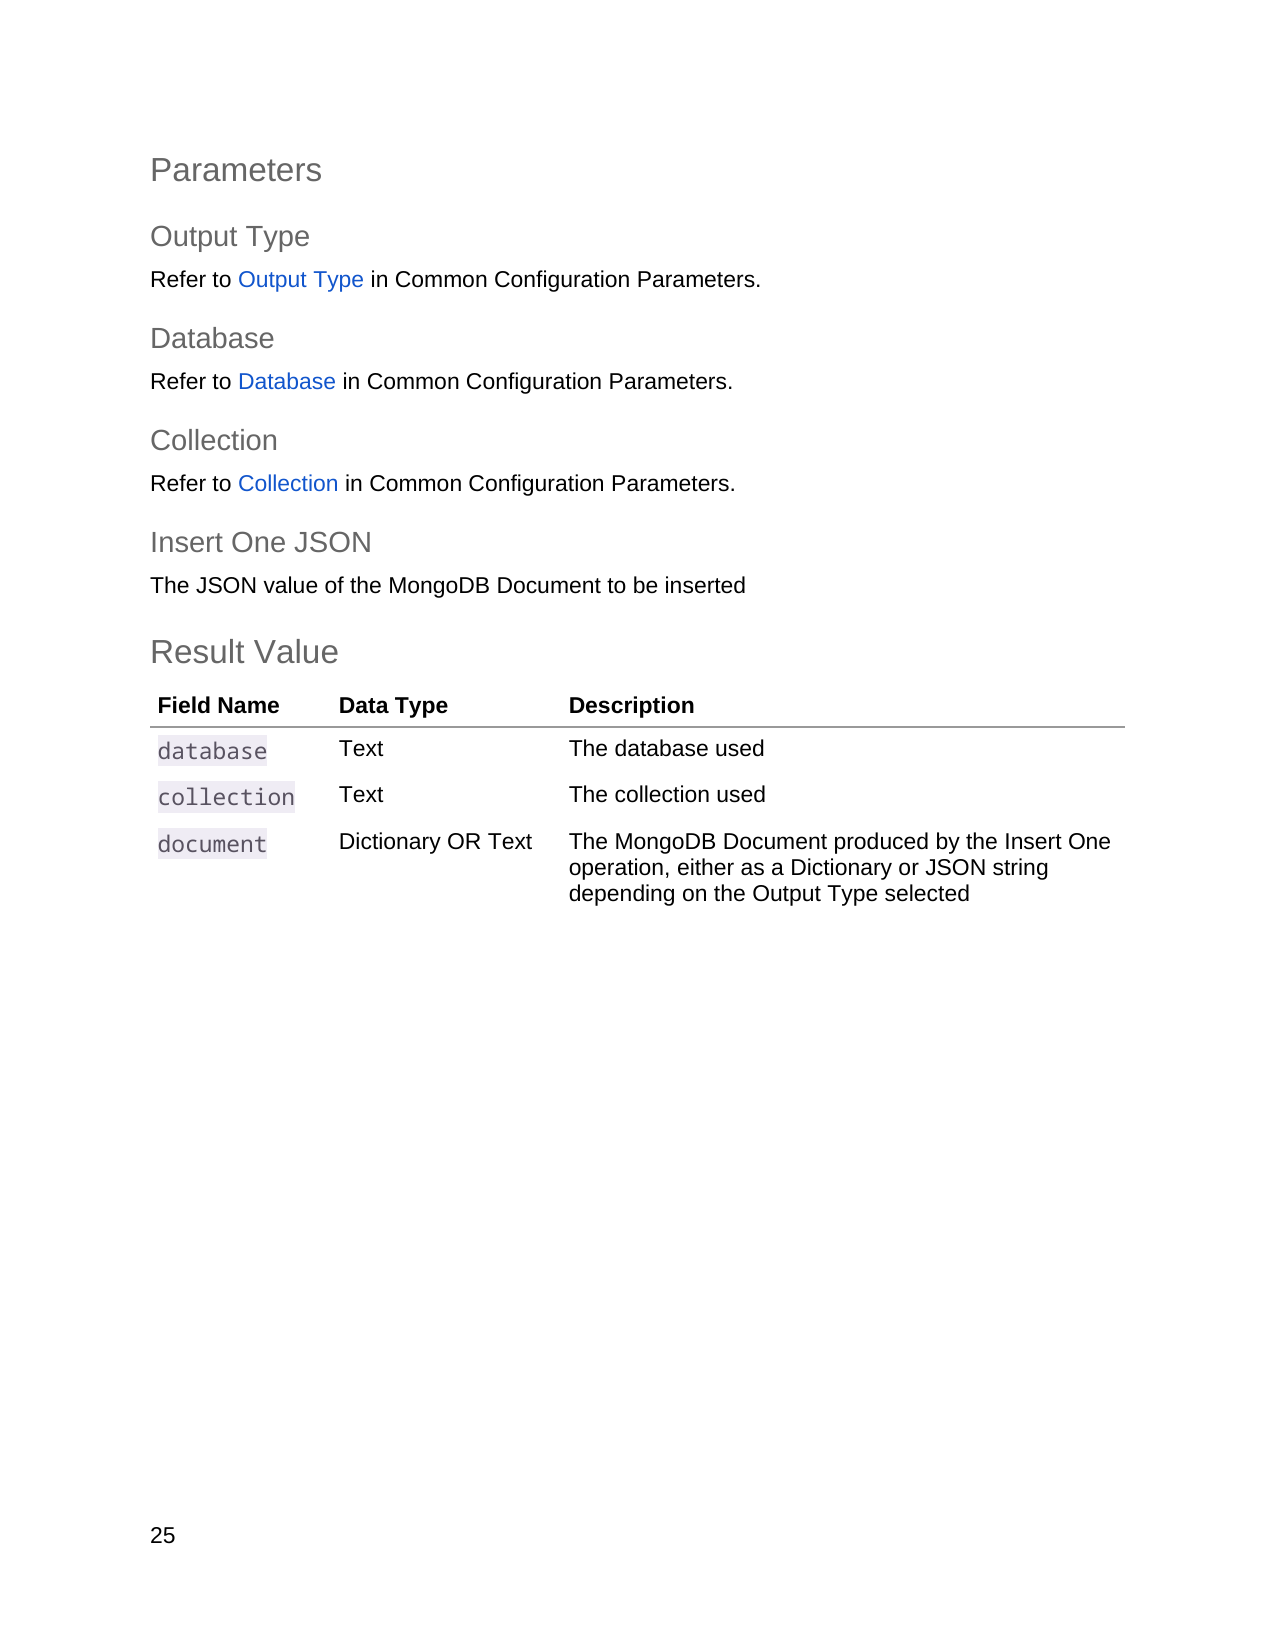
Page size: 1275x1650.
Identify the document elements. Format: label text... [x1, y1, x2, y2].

table_cell document [150, 820, 331, 914]
table_header Description [561, 684, 1125, 726]
table_cell The MongoDB Document produced by the Insert One operation, either as a Dictionary or JSON string depending on the Output Type selected [561, 820, 1125, 914]
table_cell database [150, 728, 331, 774]
subtitle Result Value [150, 632, 1125, 670]
text Refer to Collection in Common Configuration Parameters. [150, 470, 1125, 497]
subtitle Parameters [150, 150, 1125, 188]
subtitle Insert One JSON [150, 525, 1125, 559]
table_cell The collection used [561, 774, 1125, 820]
text Refer to Output Type in Common Configuration Parameters. [150, 266, 1125, 292]
table_cell Dictionary OR Text [331, 820, 561, 914]
table_cell Text [331, 728, 561, 774]
table_cell The database used [561, 728, 1125, 774]
table_cell collection [150, 774, 331, 820]
text Refer to Database in Common Configuration Parameters. [150, 368, 1125, 394]
subtitle Database [150, 321, 1125, 355]
subtitle Collection [150, 423, 1125, 457]
text The JSON value of the MongoDB Document to be inserted [150, 572, 1125, 599]
table_header Field Name [150, 684, 331, 726]
table_header Data Type [331, 684, 561, 726]
table_cell Text [331, 774, 561, 820]
subtitle Output Type [150, 219, 1125, 253]
